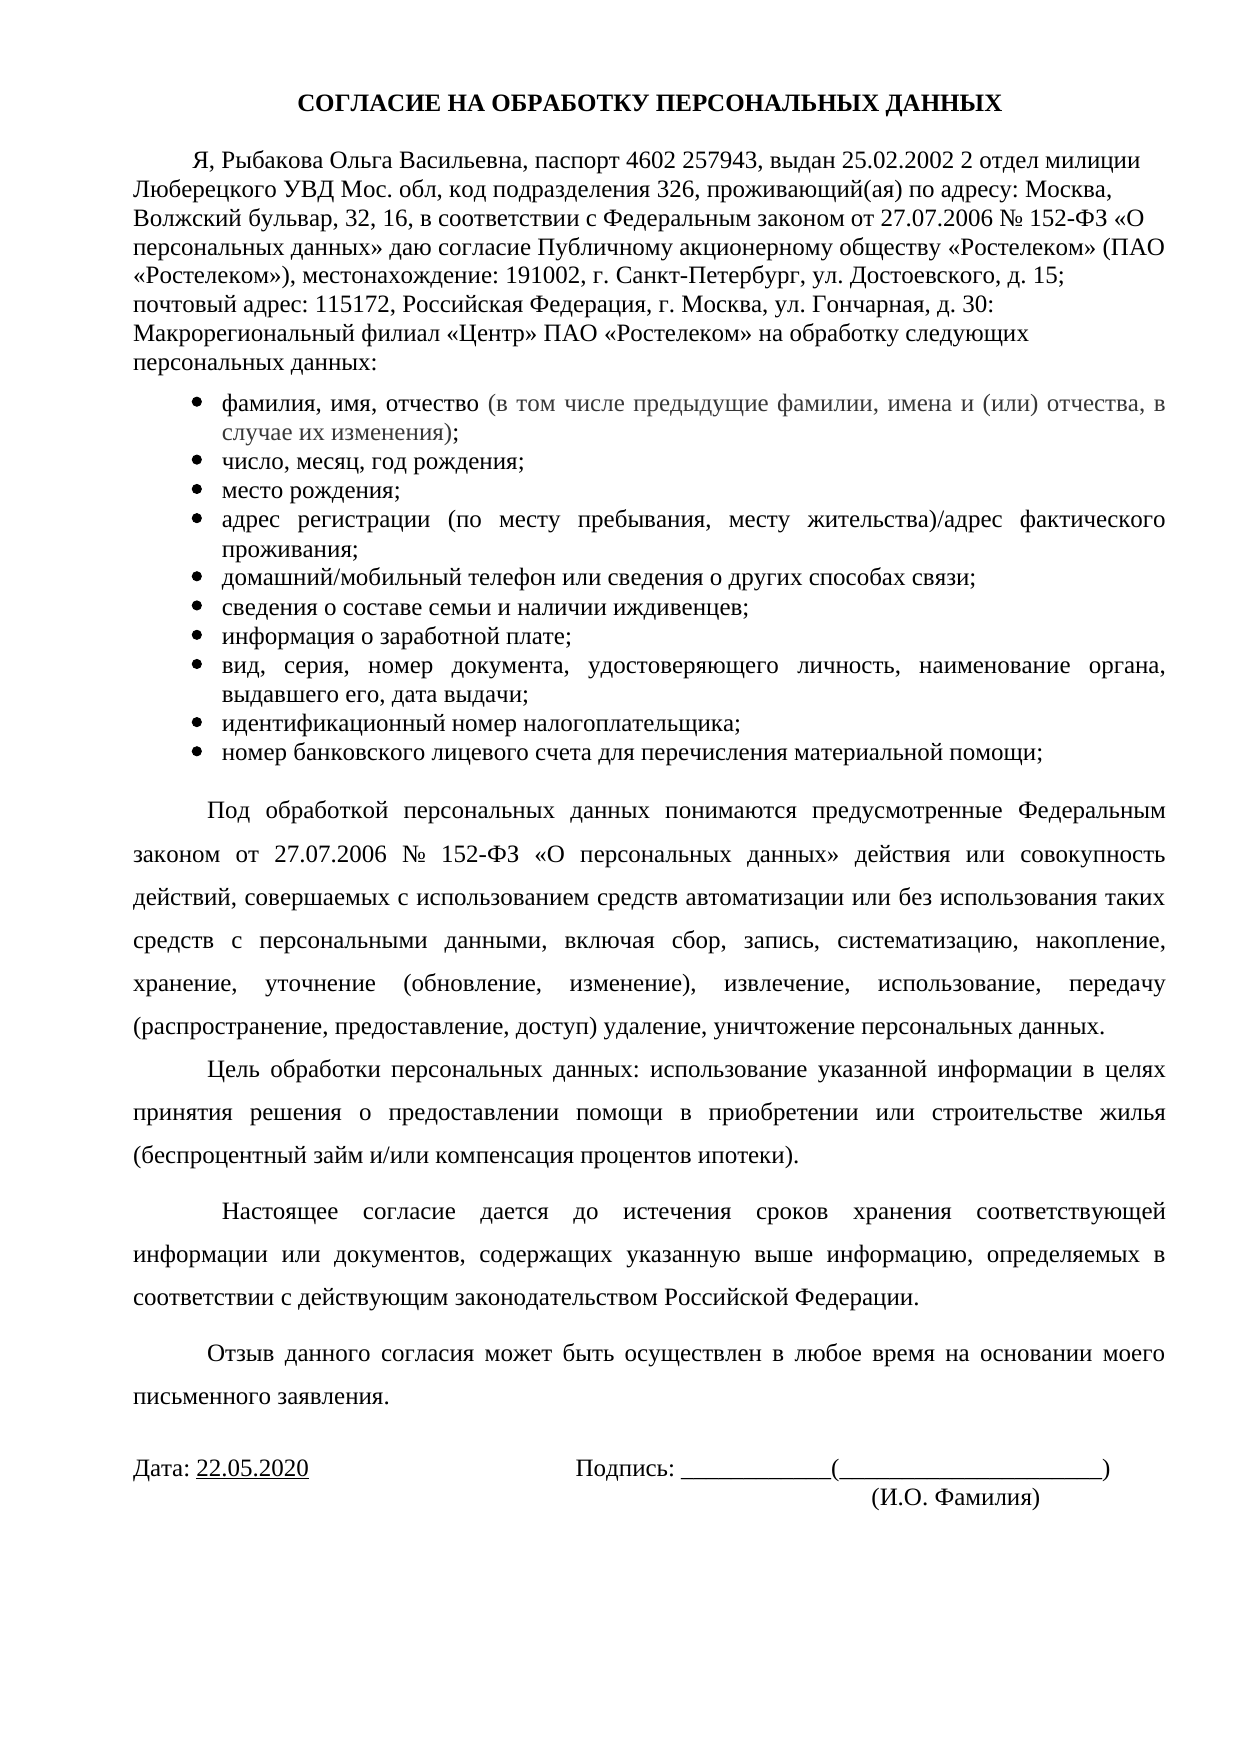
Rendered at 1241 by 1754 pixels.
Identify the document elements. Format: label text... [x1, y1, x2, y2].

list фамилия, имя, отчество (в том числе предыдущие фамилии, имена и (или) отчества, в случае их изменения); [192, 388, 1167, 446]
text Под обработкой персональных данных понимаются предусмотренные Федеральным законом от 27.07.2006 № 152-ФЗ «О персональных данных» действия или совокупность действий, совершаемых с использованием средств автоматизации или без использования таких средств с персональными данными, включая сбор, запись, систематизацию, накопление, хранение, уточнение (обновление, изменение), извлечение, использование, передачу (распространение, предоставление, доступ) удаление, уничтожение персональных данных. [133, 796, 1167, 1040]
text Цель обработки персональных данных: использование указанной информации в целях принятия решения о предоставлении помощи в приобретении или строительстве жилья (беспроцентный займ и/или компенсация процентов ипотеки). [133, 1054, 1167, 1169]
list информация о заработной плате; [192, 621, 1167, 650]
list домашний/мобильный телефон или сведения о других способах связи; [192, 562, 1167, 592]
list адрес регистрации (по месту пребывания, месту жительства)/адрес фактического проживания; [192, 504, 1167, 562]
list сведения о составе семьи и наличии иждивенцев; [192, 592, 1167, 621]
list число, месяц, год рождения; [192, 446, 1167, 475]
text Отзыв данного согласия может быть осуществлен в любое время на основании моего письменного заявления. [133, 1338, 1167, 1410]
text СОГЛАСИЕ НА ОБРАБОТКУ ПЕРСОНАЛЬНЫХ ДАННЫХ [133, 88, 1167, 117]
list (И.О. Фамилия) [133, 1482, 1167, 1511]
list идентификационный номер налогоплательщика; [192, 708, 1167, 737]
text Дата: 22.05.2020 Подпись: ____________(_____________________) [133, 1453, 1167, 1482]
list номер банковского лицевого счета для перечисления материальной помощи; [192, 737, 1167, 767]
list место рождения; [192, 475, 1167, 504]
list вид, серия, номер документа, удостоверяющего личность, наименование органа, выдавшего его, дата выдачи; [192, 650, 1167, 708]
text Настоящее согласие дается до истечения сроков хранения соответствующей информации или документов, содержащих указанную выше информацию, определяемых в соответствии с действующим законодательством Российской Федерации. [133, 1196, 1167, 1311]
text Я, Рыбакова Ольга Васильевна, паспорт 4602 257943, выдан 25.02.2002 2 отдел милиции Люберецкого УВД Мос. обл, код подразделения 326, проживающий(ая) по адресу: Москва, Волжский бульвар, 32, 16, в соответствии с Федеральным законом от 27.07.2006 № 152-ФЗ «О персональных данных» даю согласие Публичному акционерному обществу «Ростелеком» (ПАО «Ростелеком»), местонахождение: 191002, г. Санкт-Петербург, ул. Достоевского, д. 15; почтовый адрес: 115172, Российская Федерация, г. Москва, ул. Гончарная, д. 30: Макрорегиональный филиал «Центр» ПАО «Ростелеком» на обработку следующих персональных данных: [133, 145, 1167, 375]
